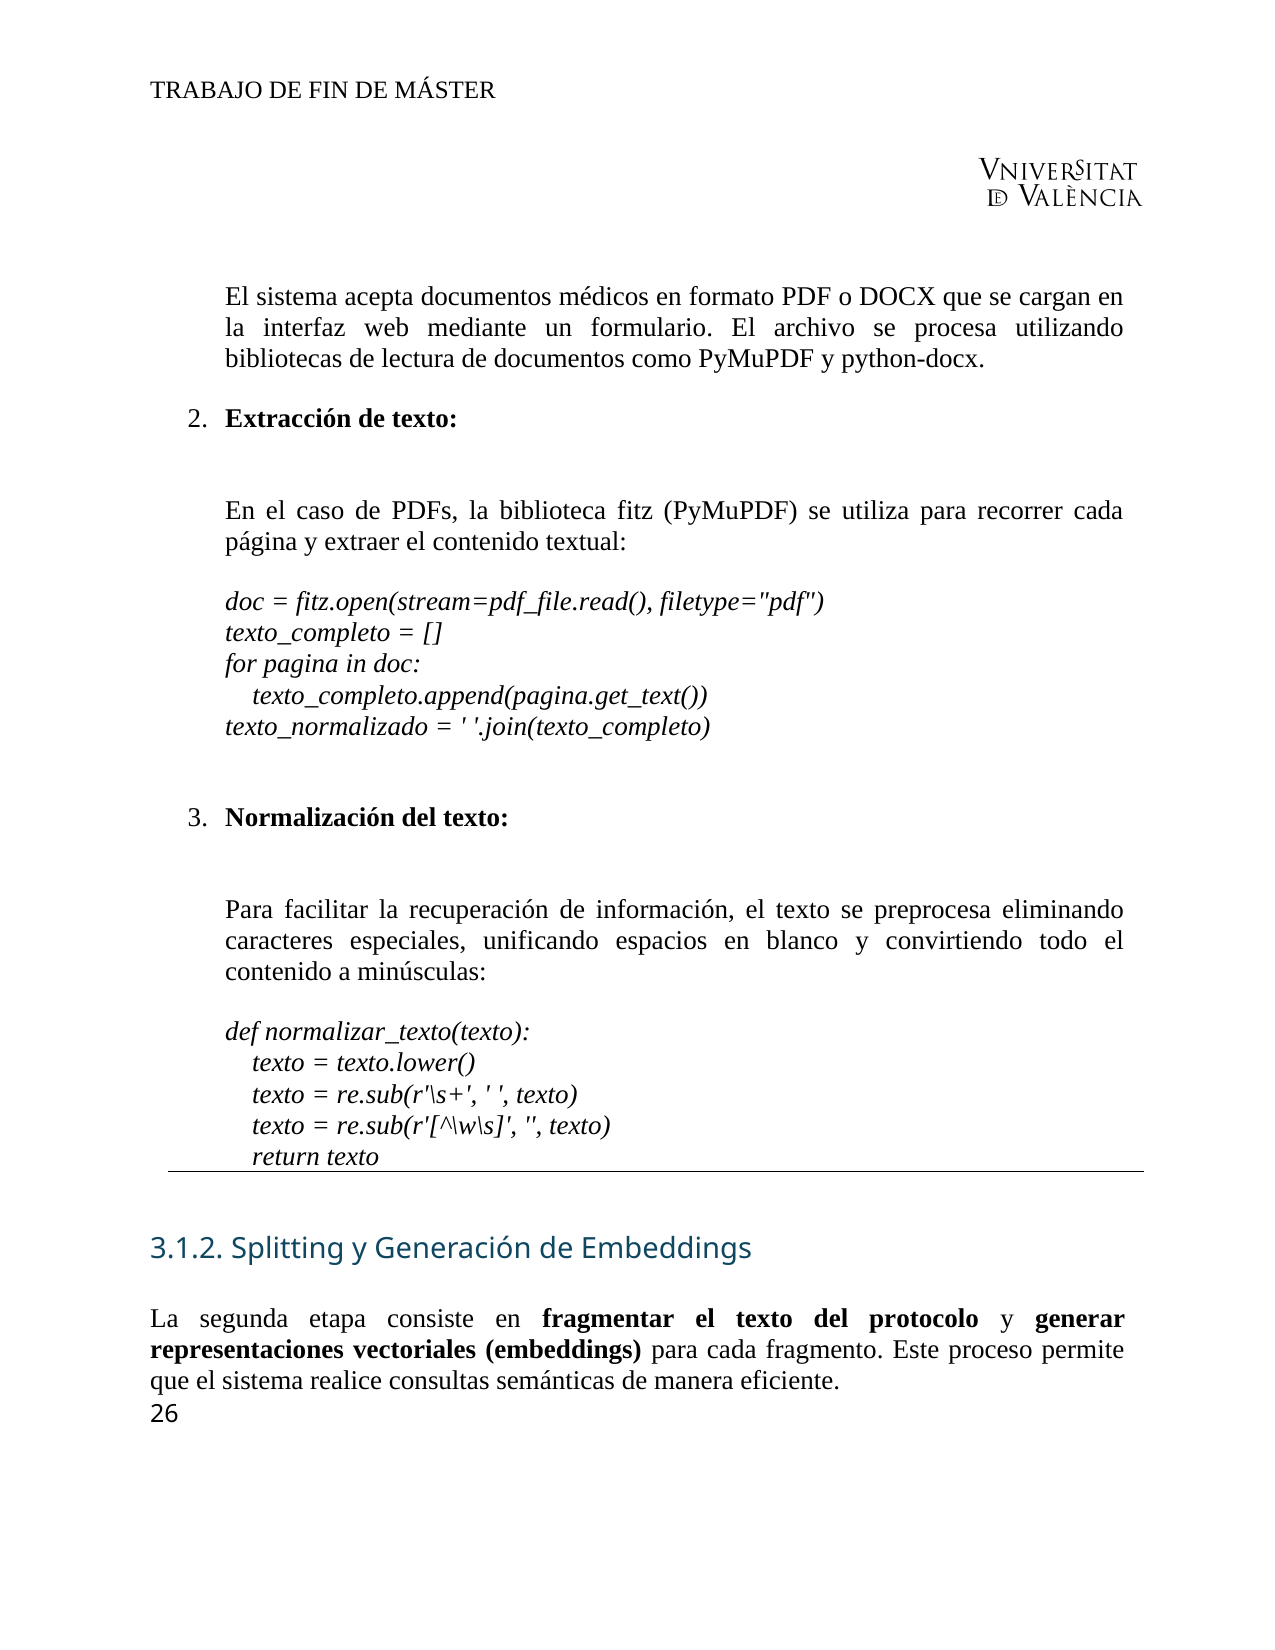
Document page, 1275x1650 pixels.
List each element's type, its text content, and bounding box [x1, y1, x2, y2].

text texto_completo = [] [225, 616, 1125, 648]
picture [968, 146, 1153, 218]
text def normalizar_texto(texto): [225, 1015, 1125, 1047]
text return texto [225, 1140, 1125, 1171]
list Normalización del texto: [187, 801, 1125, 832]
text Para facilitar la recuperación de información, el texto se preprocesa eliminando caracteres especiales, unificando espacios en blanco y convirtiendo todo el contenido a minúsculas: [225, 862, 1125, 986]
text doc = fitz.open(stream=pdf_file.read(), filetype="pdf") [225, 585, 1125, 616]
text for pagina in doc: [225, 648, 1125, 679]
text texto_completo.append(pagina.get_text()) [225, 679, 1125, 710]
text En el caso de PDFs, la biblioteca fitz (PyMuPDF) se utiliza para recorrer cada página y extraer el contenido textual: [225, 463, 1125, 556]
text La segunda etapa consiste en fragmentar el texto del protocolo y generar representaciones vectoriales (embeddings) para cada fragmento. Este proceso permite que el sistema realice consultas semánticas de manera eficiente. [150, 1302, 1125, 1395]
subtitle 3.1.2. Splitting y Generación de Embeddings [150, 1227, 1125, 1267]
text El sistema acepta documentos médicos en formato PDF o DOCX que se cargan en la interfaz web mediante un formulario. El archivo se procesa utilizando bibliotecas de lectura de documentos como PyMuPDF y python-docx. [225, 249, 1125, 373]
text texto = re.sub(r'\s+', ' ', texto) [225, 1078, 1125, 1109]
text texto = re.sub(r'[^\w\s]', '', texto) [225, 1109, 1125, 1140]
text texto_normalizado = ' '.join(texto_completo) [225, 710, 1125, 741]
list Extracción de texto: [187, 402, 1125, 433]
text texto = texto.lower() [225, 1047, 1125, 1078]
